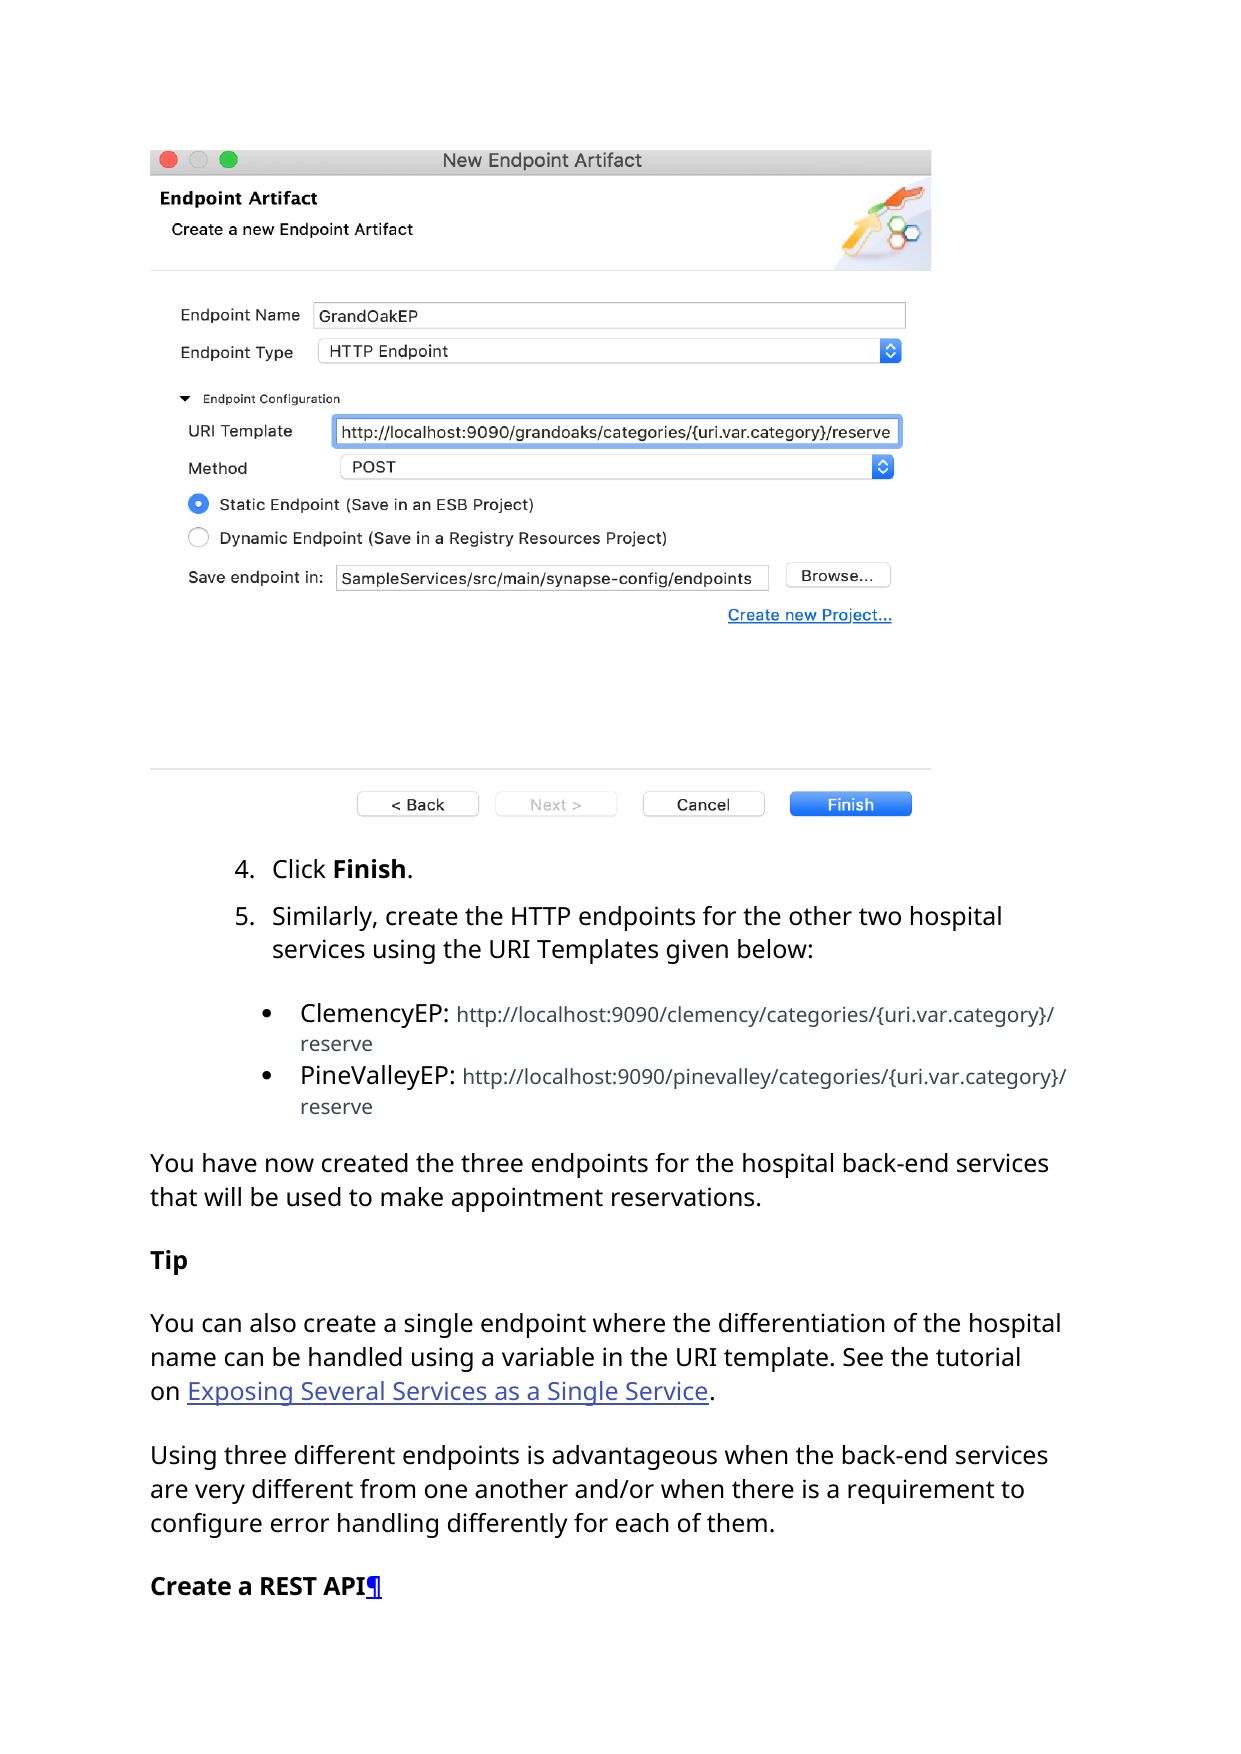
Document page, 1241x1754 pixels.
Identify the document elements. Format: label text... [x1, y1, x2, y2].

text Using three different endpoints is advantageous when the back-end services are very different from one another and/or when there is a requirement to configure error handling differently for each of them. [150, 1437, 1090, 1539]
text You have now created the three endpoints for the hospital back-end services that will be used to make appointment reservations. [150, 1145, 1090, 1213]
text You can also create a single endpoint where the differentiation of the hospital name can be handled using a variable in the URI template. See the tutorial on Exposing Several Services as a Single Service. [150, 1306, 1090, 1408]
text Create a REST API¶ [150, 1569, 1090, 1603]
text Tip [150, 1243, 1090, 1277]
list ClemencyEP: http://localhost:9090/clemency/categories/{uri.var.category}/reserve [262, 995, 1090, 1058]
list Similarly, create the HTTP endpoints for the other two hospital services using the URI Templates given below: [234, 898, 1090, 966]
list PineValleyEP: http://localhost:9090/pinevalley/categories/{uri.var.category}/reserve [262, 1058, 1090, 1120]
picture [150, 150, 932, 839]
list Click Finish. [234, 852, 1090, 886]
